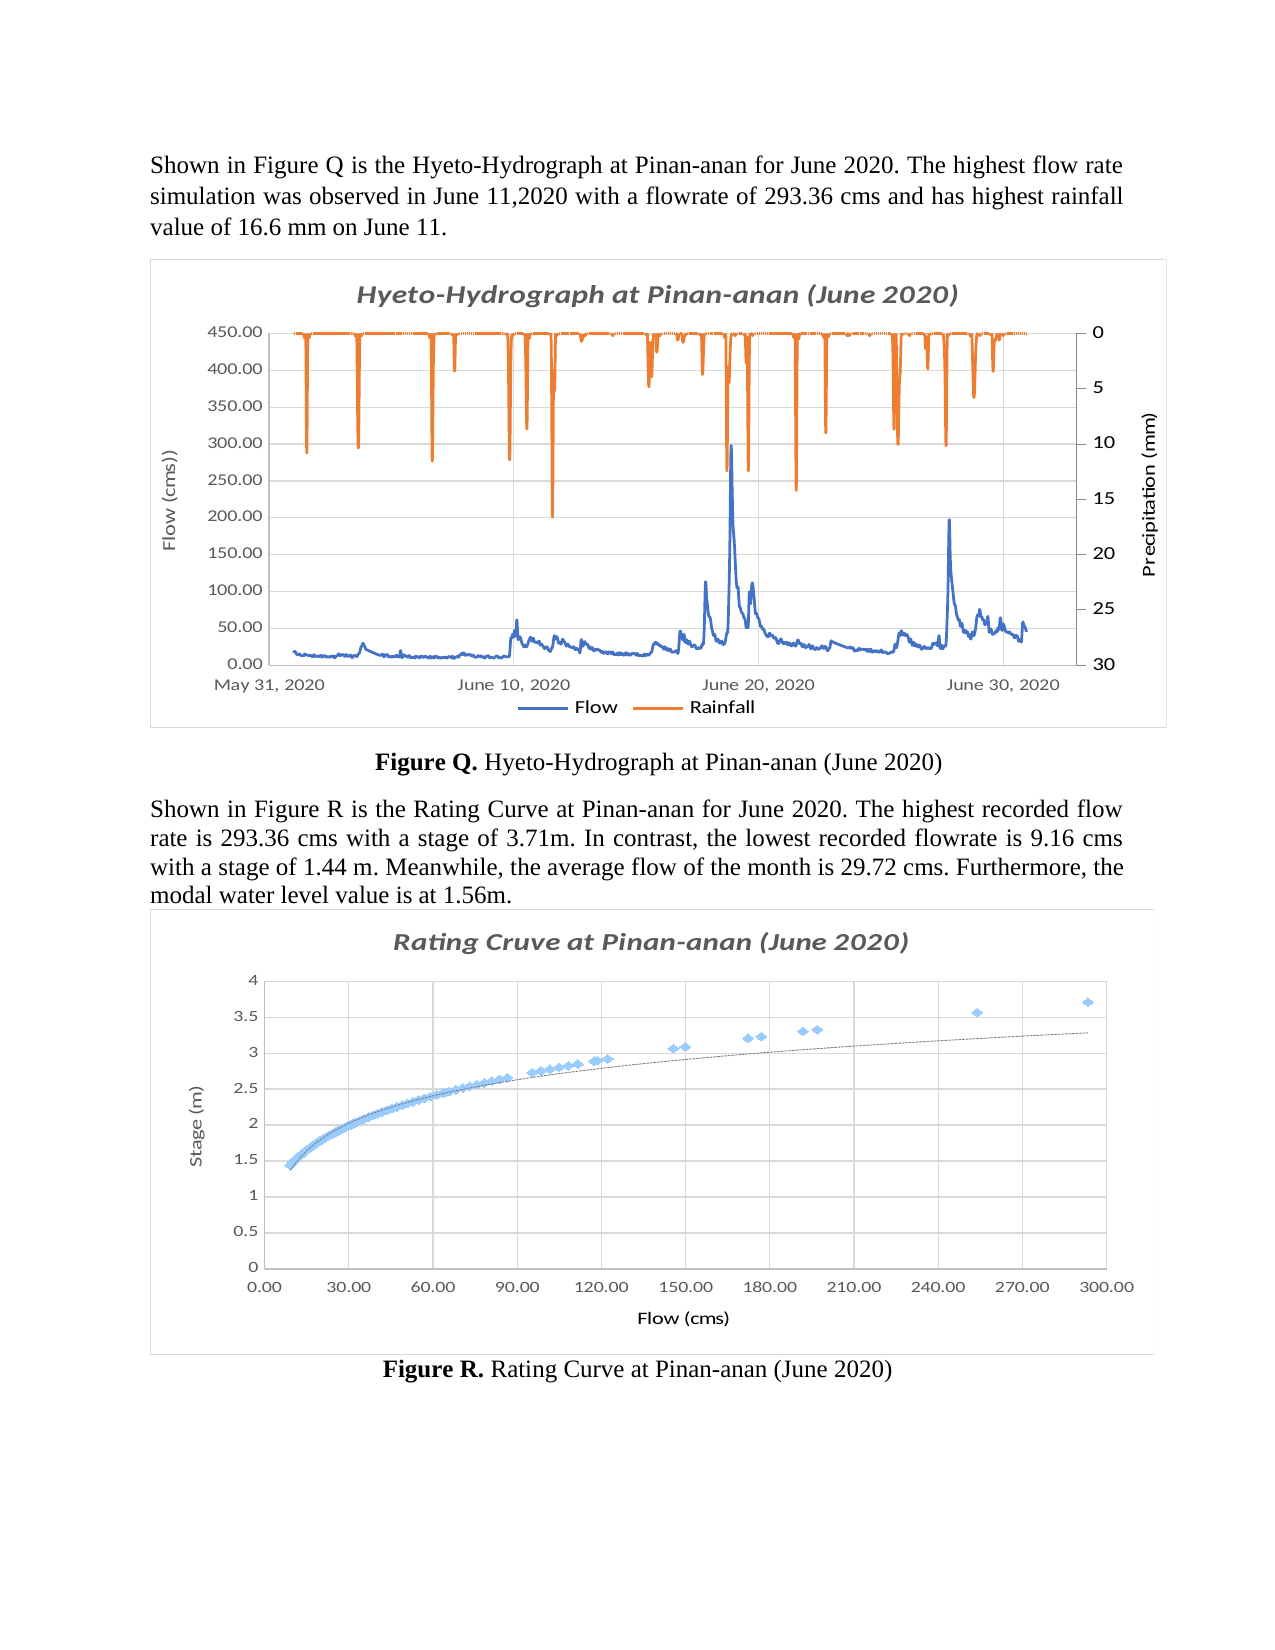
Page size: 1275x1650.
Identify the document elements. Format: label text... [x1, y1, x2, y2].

text Shown in Figure R is the Rating Curve at Pinan-anan for June 2020. The highest recorded flow rate is 293.36 cms with a stage of 3.71m. In contrast, the lowest recorded flowrate is 9.16 cms with a stage of 1.44 m. Meanwhile, the average flow of the month is 29.72 cms. Furthermore, the modal water level value is at 1.56m. [150, 794, 1125, 909]
list Figure Q. Hyeto-Hydrograph at Pinan-anan (June 2020) [192, 747, 1125, 775]
text Figure R. Rating Curve at Pinan-anan (June 2020) [150, 1355, 1125, 1383]
text Shown in Figure Q is the Hyeto-Hydrograph at Pinan-anan for June 2020. The highest flow rate simulation was observed in June 11,2020 with a flowrate of 293.36 cms and has highest rainfall value of 16.6 mm on June 11. [150, 150, 1125, 241]
